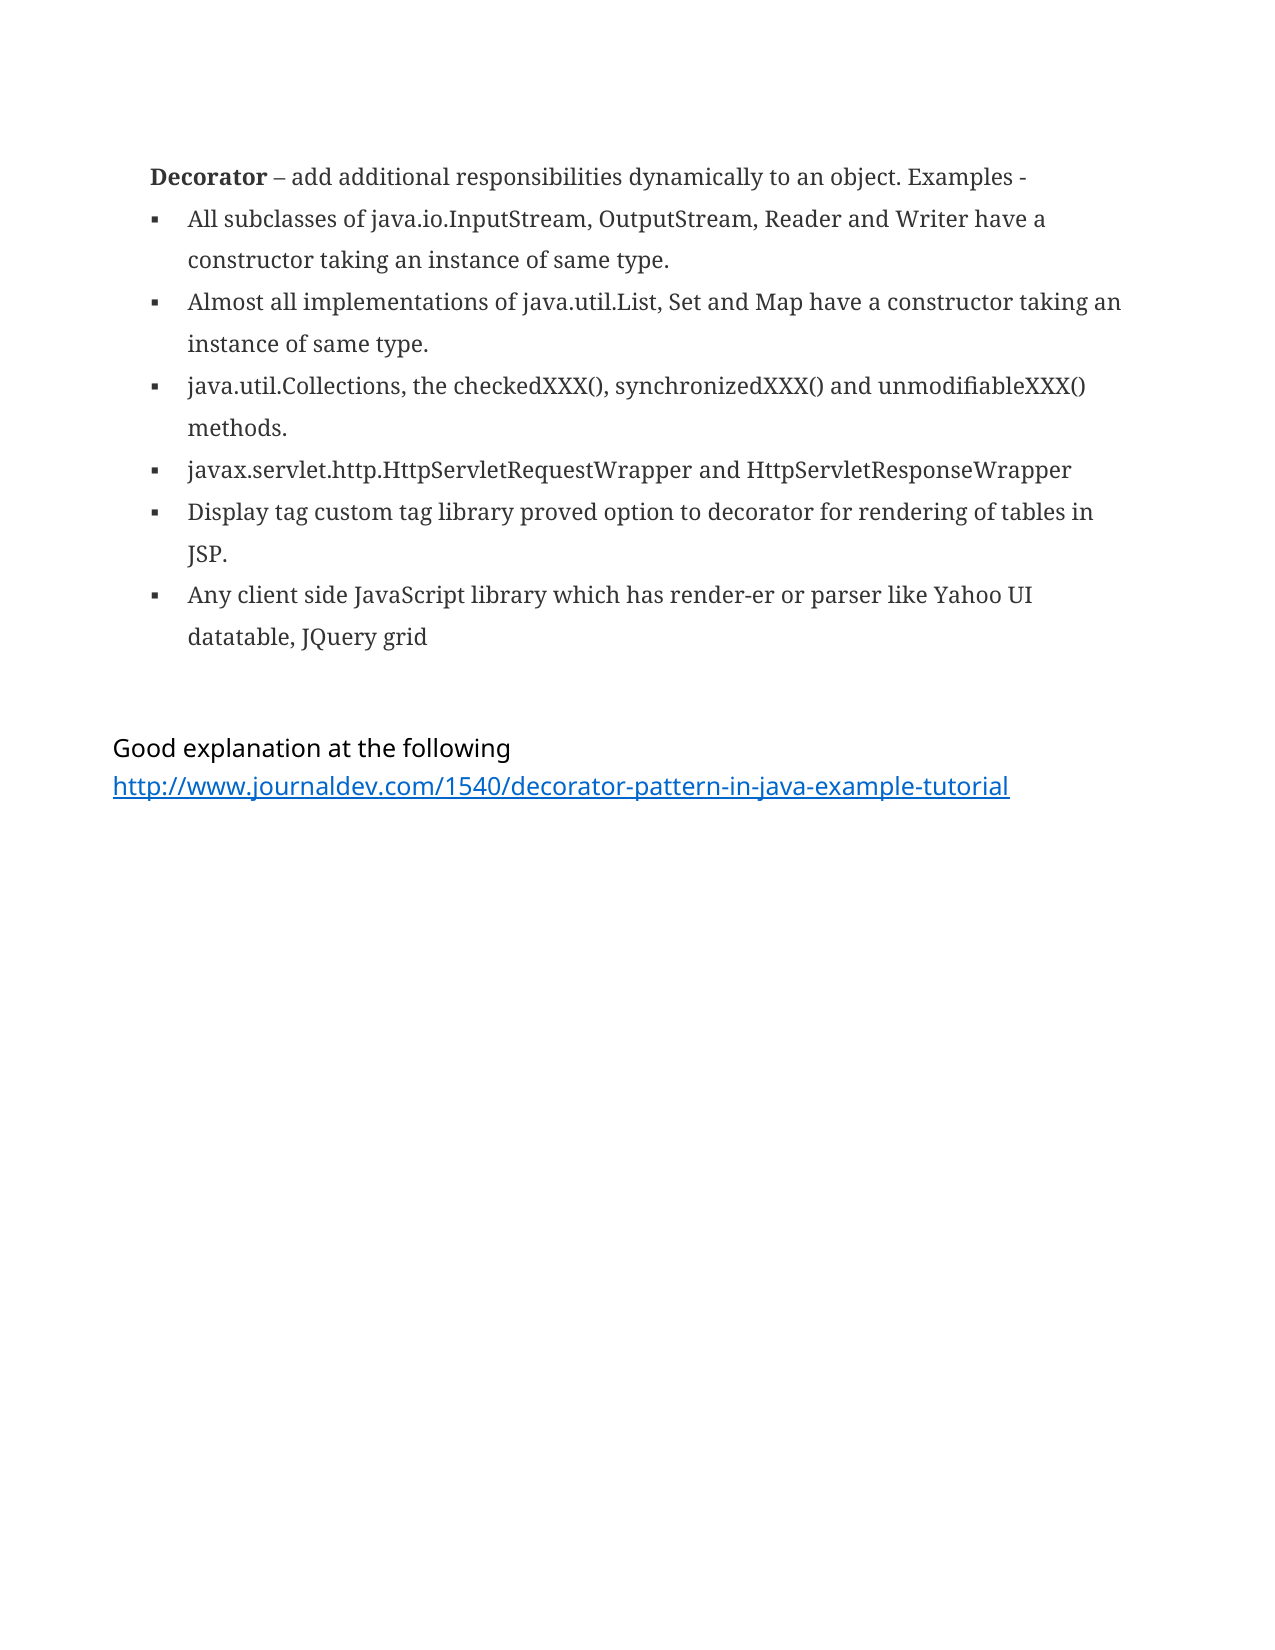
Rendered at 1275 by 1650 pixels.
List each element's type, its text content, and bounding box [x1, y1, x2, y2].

text Decorator – add additional responsibilities dynamically to an object. Examples - [150, 150, 1125, 192]
list javax.servlet.http.HttpServletRequestWrapper and HttpServletResponseWrapper [150, 443, 1125, 485]
list Any client side JavaScript library which has render-er or parser like Yahoo UI datatable, JQuery grid [150, 569, 1125, 652]
list Almost all implementations of java.util.List, Set and Map have a constructor taking an instance of same type. [150, 276, 1125, 359]
text Good explanation at the following [112, 727, 1125, 765]
list All subclasses of java.io.InputStream, OutputStream, Reader and Writer have a constructor taking an instance of same type. [150, 192, 1125, 276]
list Display tag custom tag library proved option to decorator for rendering of tables in JSP. [150, 485, 1125, 569]
list java.util.Collections, the checkedXXX(), synchronizedXXX() and unmodifiableXXX() methods. [150, 359, 1125, 443]
text http://www.journaldev.com/1540/decorator-pattern-in-java-example-tutorial [112, 765, 1125, 802]
